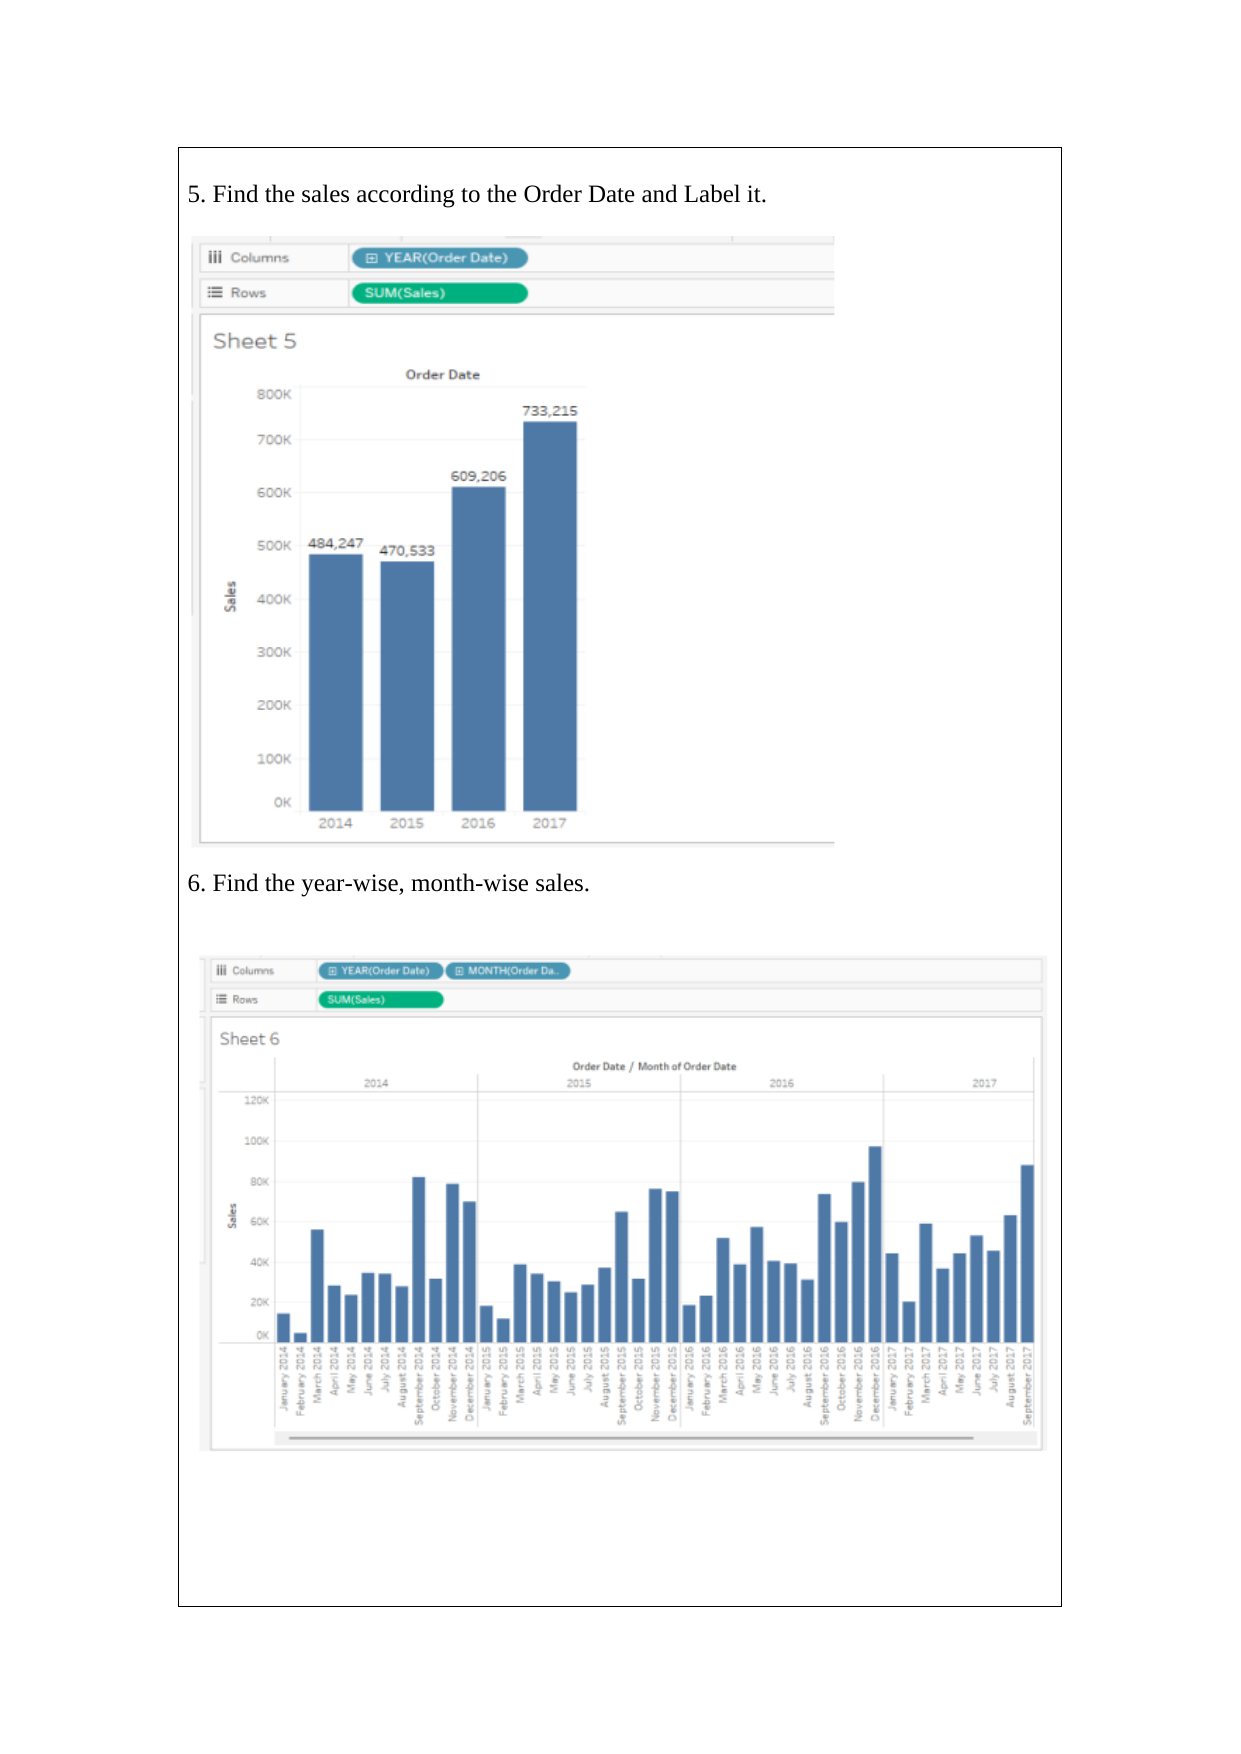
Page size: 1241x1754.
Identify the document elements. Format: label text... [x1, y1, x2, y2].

list Find the sales according to the Order Date and Label it. [187, 179, 1053, 207]
picture [187, 953, 1053, 1461]
list Find the year-wise, month-wise sales. [187, 868, 1053, 896]
picture [187, 236, 835, 868]
